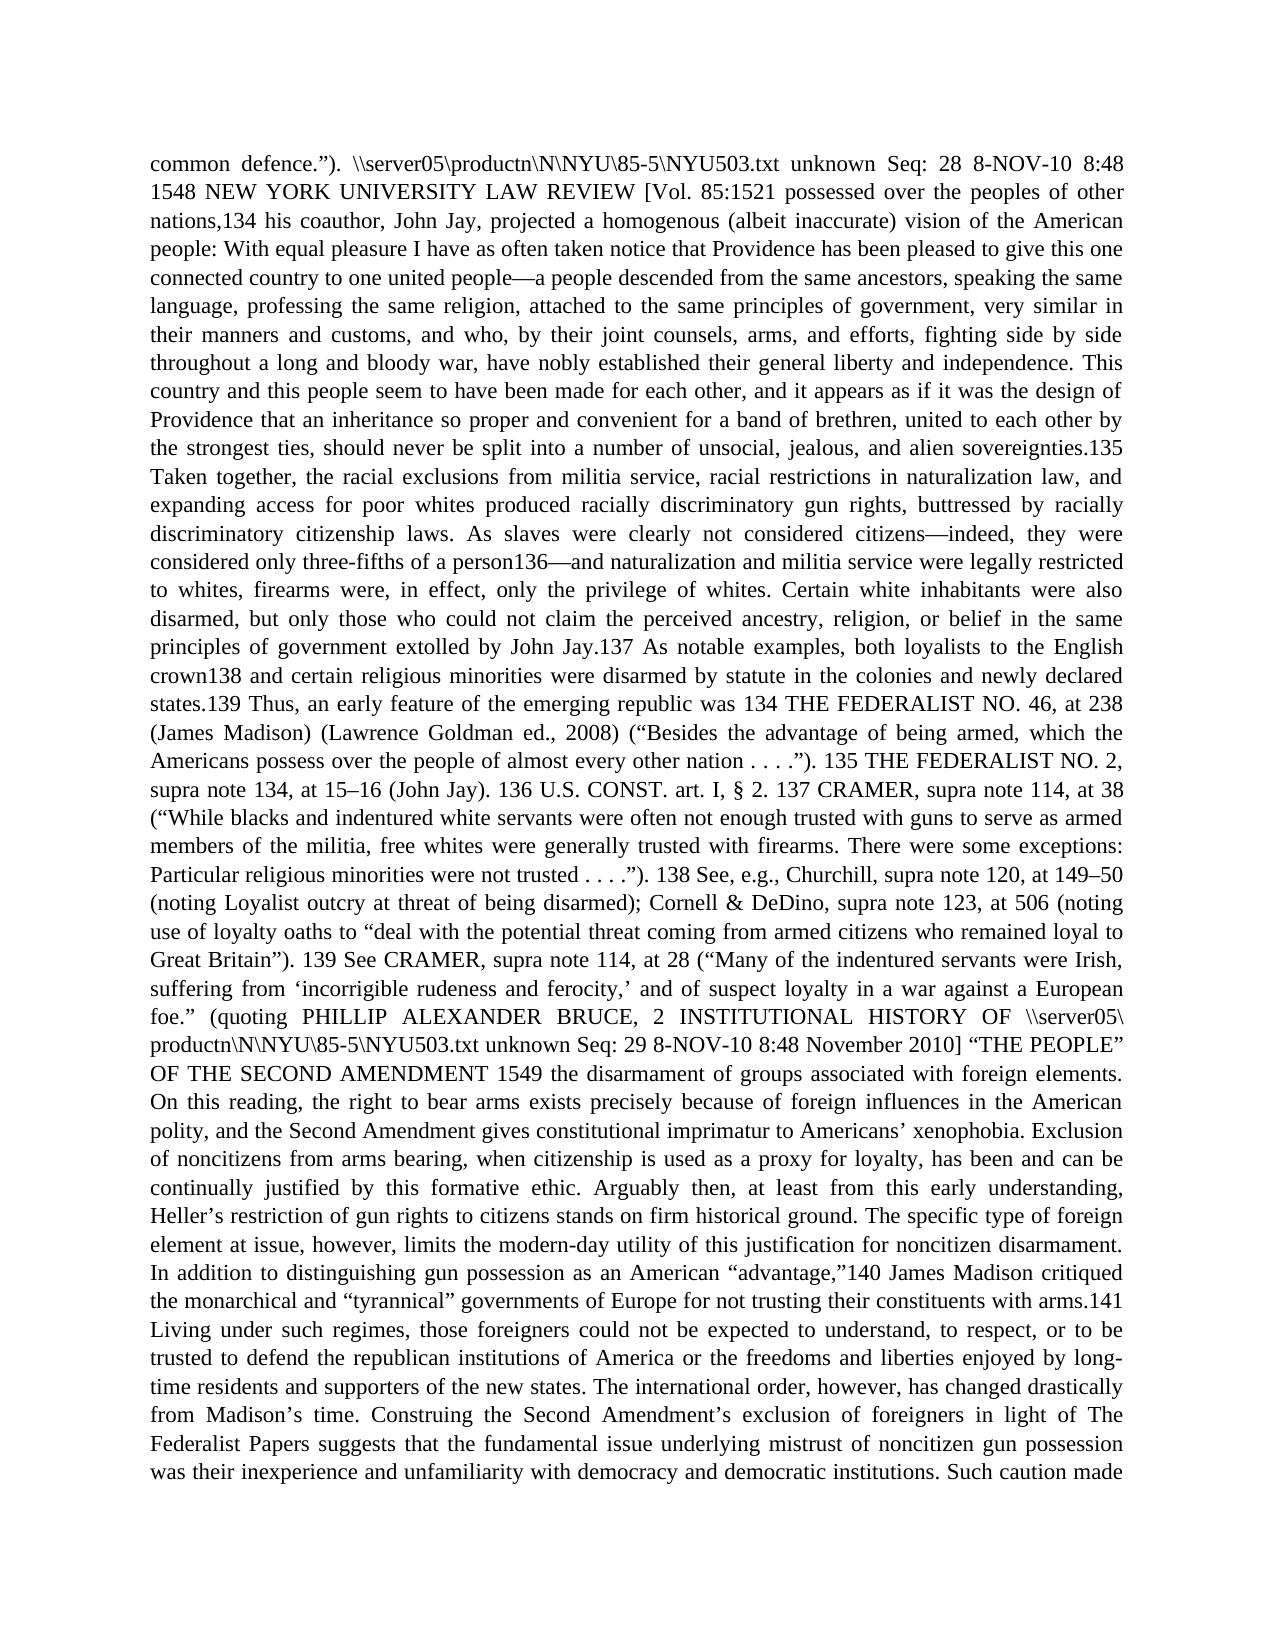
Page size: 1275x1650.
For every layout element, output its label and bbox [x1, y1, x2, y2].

text [150, 150, 1125, 1484]
